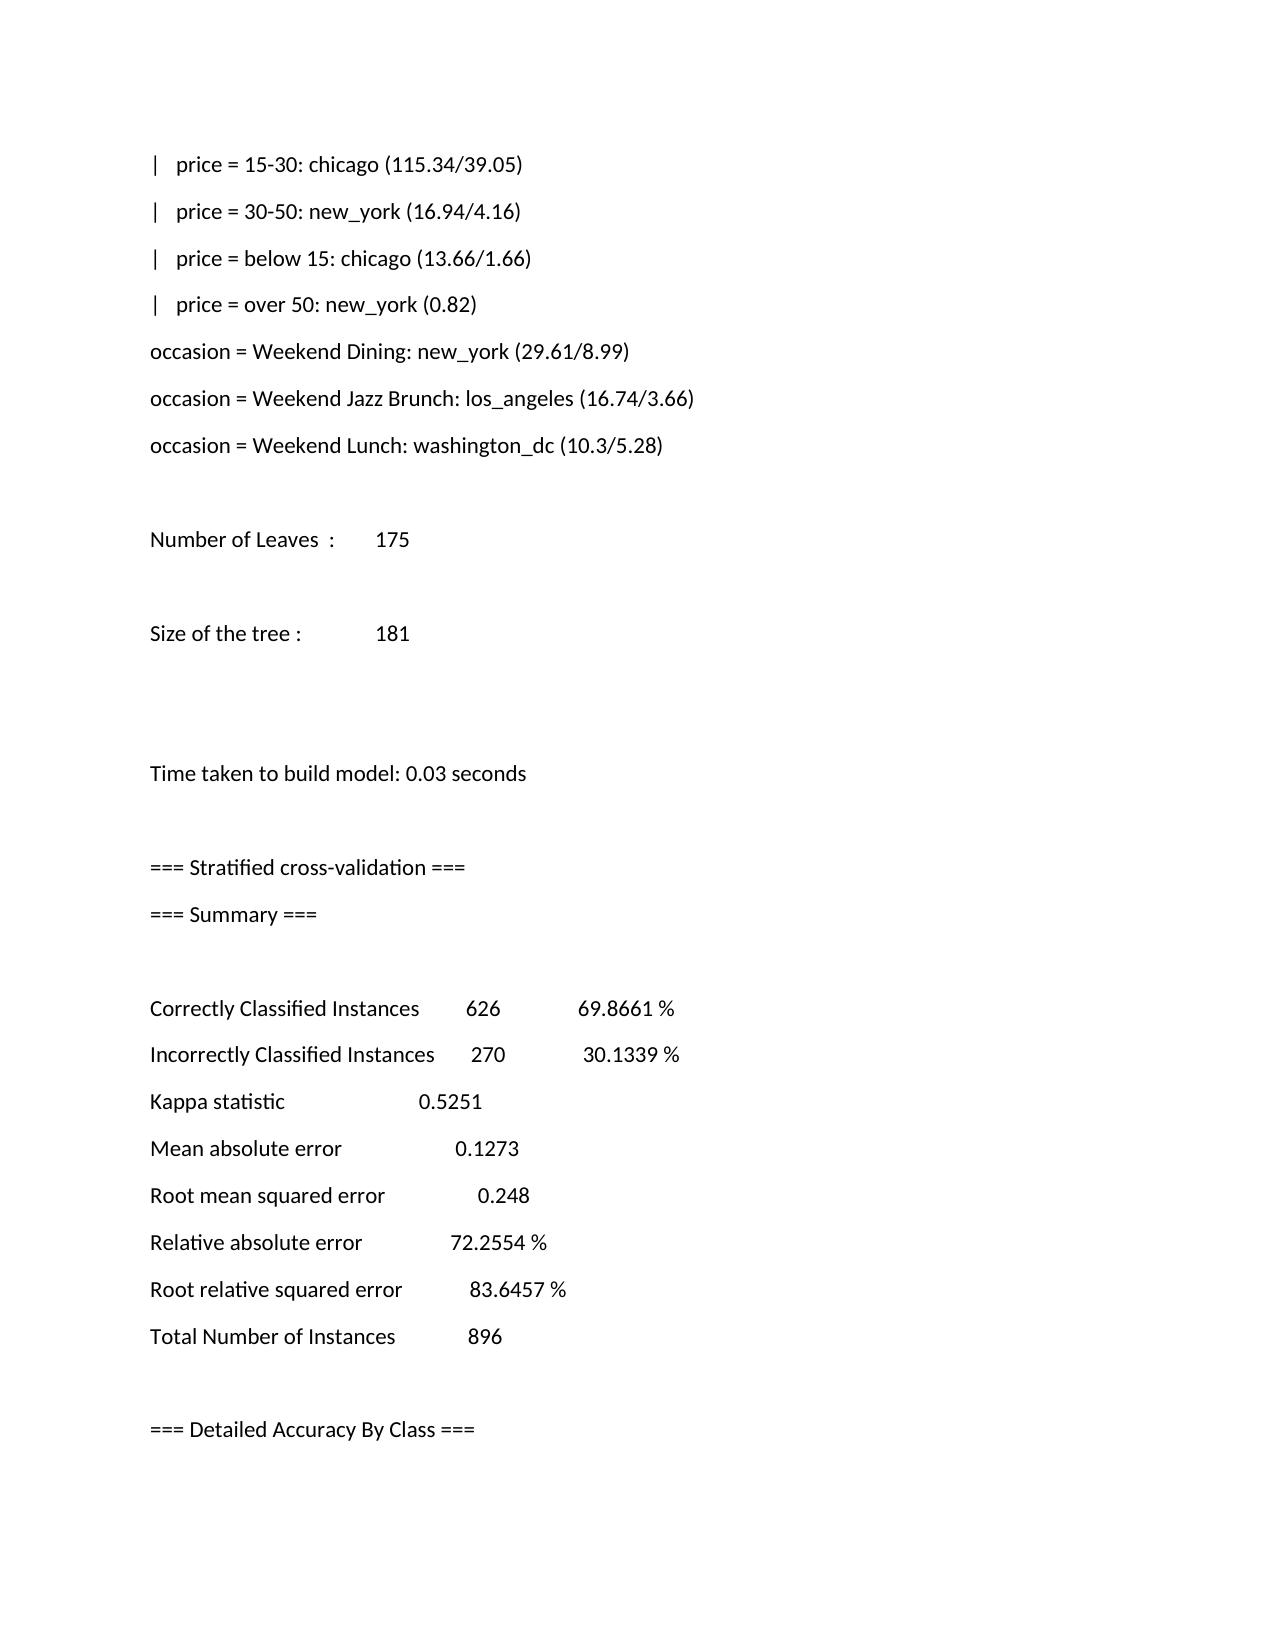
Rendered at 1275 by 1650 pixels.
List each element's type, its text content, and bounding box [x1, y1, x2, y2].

text occasion = Weekend Dining: new_york (29.61/8.99) [150, 337, 1125, 366]
text Time taken to build model: 0.03 seconds [150, 759, 1125, 787]
text === Summary === [150, 900, 1125, 928]
text Root mean squared error 0.248 [150, 1181, 1125, 1209]
text Relative absolute error 72.2554 % [150, 1228, 1125, 1256]
text Mean absolute error 0.1273 [150, 1134, 1125, 1162]
text Correctly Classified Instances 626 69.8661 % [150, 994, 1125, 1022]
text === Detailed Accuracy By Class === [150, 1416, 1125, 1444]
text | price = 15-30: chicago (115.34/39.05) [150, 150, 1125, 178]
text Total Number of Instances 896 [150, 1322, 1125, 1350]
text Root relative squared error 83.6457 % [150, 1275, 1125, 1303]
text Size of the tree : 181 [150, 619, 1125, 647]
text | price = below 15: chicago (13.66/1.66) [150, 244, 1125, 272]
text | price = 30-50: new_york (16.94/4.16) [150, 197, 1125, 225]
text occasion = Weekend Jazz Brunch: los_angeles (16.74/3.66) [150, 384, 1125, 412]
text occasion = Weekend Lunch: washington_dc (10.3/5.28) [150, 431, 1125, 459]
text Kappa statistic 0.5251 [150, 1087, 1125, 1116]
text Incorrectly Classified Instances 270 30.1339 % [150, 1041, 1125, 1069]
text Number of Leaves : 175 [150, 525, 1125, 553]
text | price = over 50: new_york (0.82) [150, 291, 1125, 319]
text === Stratified cross-validation === [150, 853, 1125, 881]
